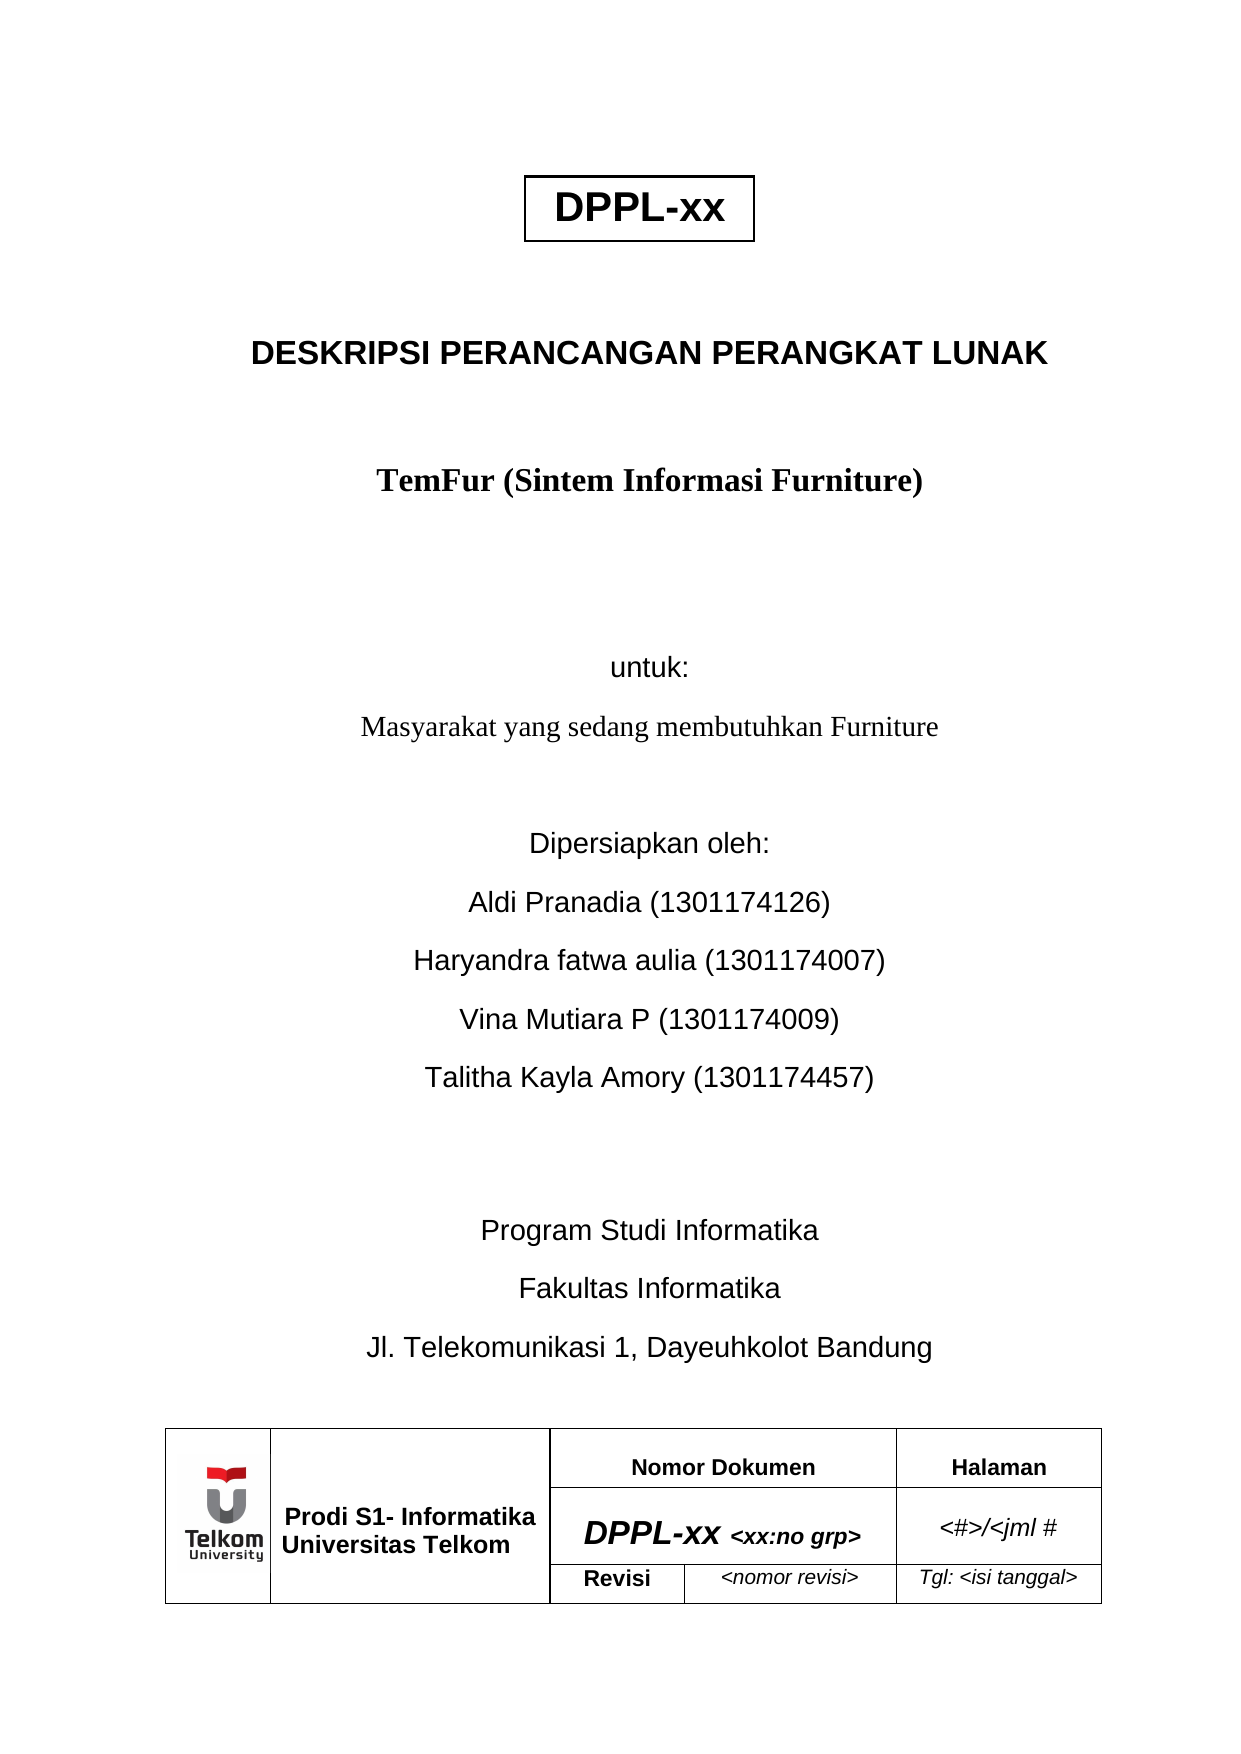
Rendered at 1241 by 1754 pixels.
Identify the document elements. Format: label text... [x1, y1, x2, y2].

title TemFur (Sintem Informasi Furniture) [177, 460, 1122, 499]
text Vina Mutiara P (1301174009) [177, 1002, 1122, 1035]
table_cell Tgl: <isi tanggal> [897, 1565, 1101, 1603]
text untuk: [177, 651, 1122, 684]
table_header [166, 1429, 270, 1603]
table_header Halaman [897, 1429, 1101, 1487]
text Jl. Telekomunikasi 1, Dayeuhkolot Bandung [177, 1330, 1122, 1363]
table_cell <nomor revisi> [685, 1565, 896, 1603]
title Talitha Kayla Amory (1301174457) [177, 1060, 1122, 1094]
text Dipersiapkan oleh: [177, 826, 1122, 860]
text Haryandra fatwa aulia (1301174007) [177, 943, 1122, 977]
table_header Nomor Dokumen [551, 1429, 896, 1487]
text Program Studi Informatika [177, 1213, 1122, 1246]
table_cell Revisi [551, 1565, 684, 1603]
text Masyarakat yang sedang membutuhkan Furniture [177, 709, 1122, 743]
text Fakultas Informatika [177, 1271, 1122, 1305]
table_cell DPPL-xx <xx:no grp> [551, 1488, 896, 1564]
text Aldi Pranadia (1301174126) [177, 885, 1122, 918]
title DESKRIPSI PERANCANGAN PERANGKAT LUNAK [177, 333, 1122, 372]
table_cell <#>/<jml # [897, 1488, 1101, 1564]
picture [176, 1454, 271, 1573]
table_header Prodi S1- Informatika Universitas Telkom [271, 1429, 549, 1603]
